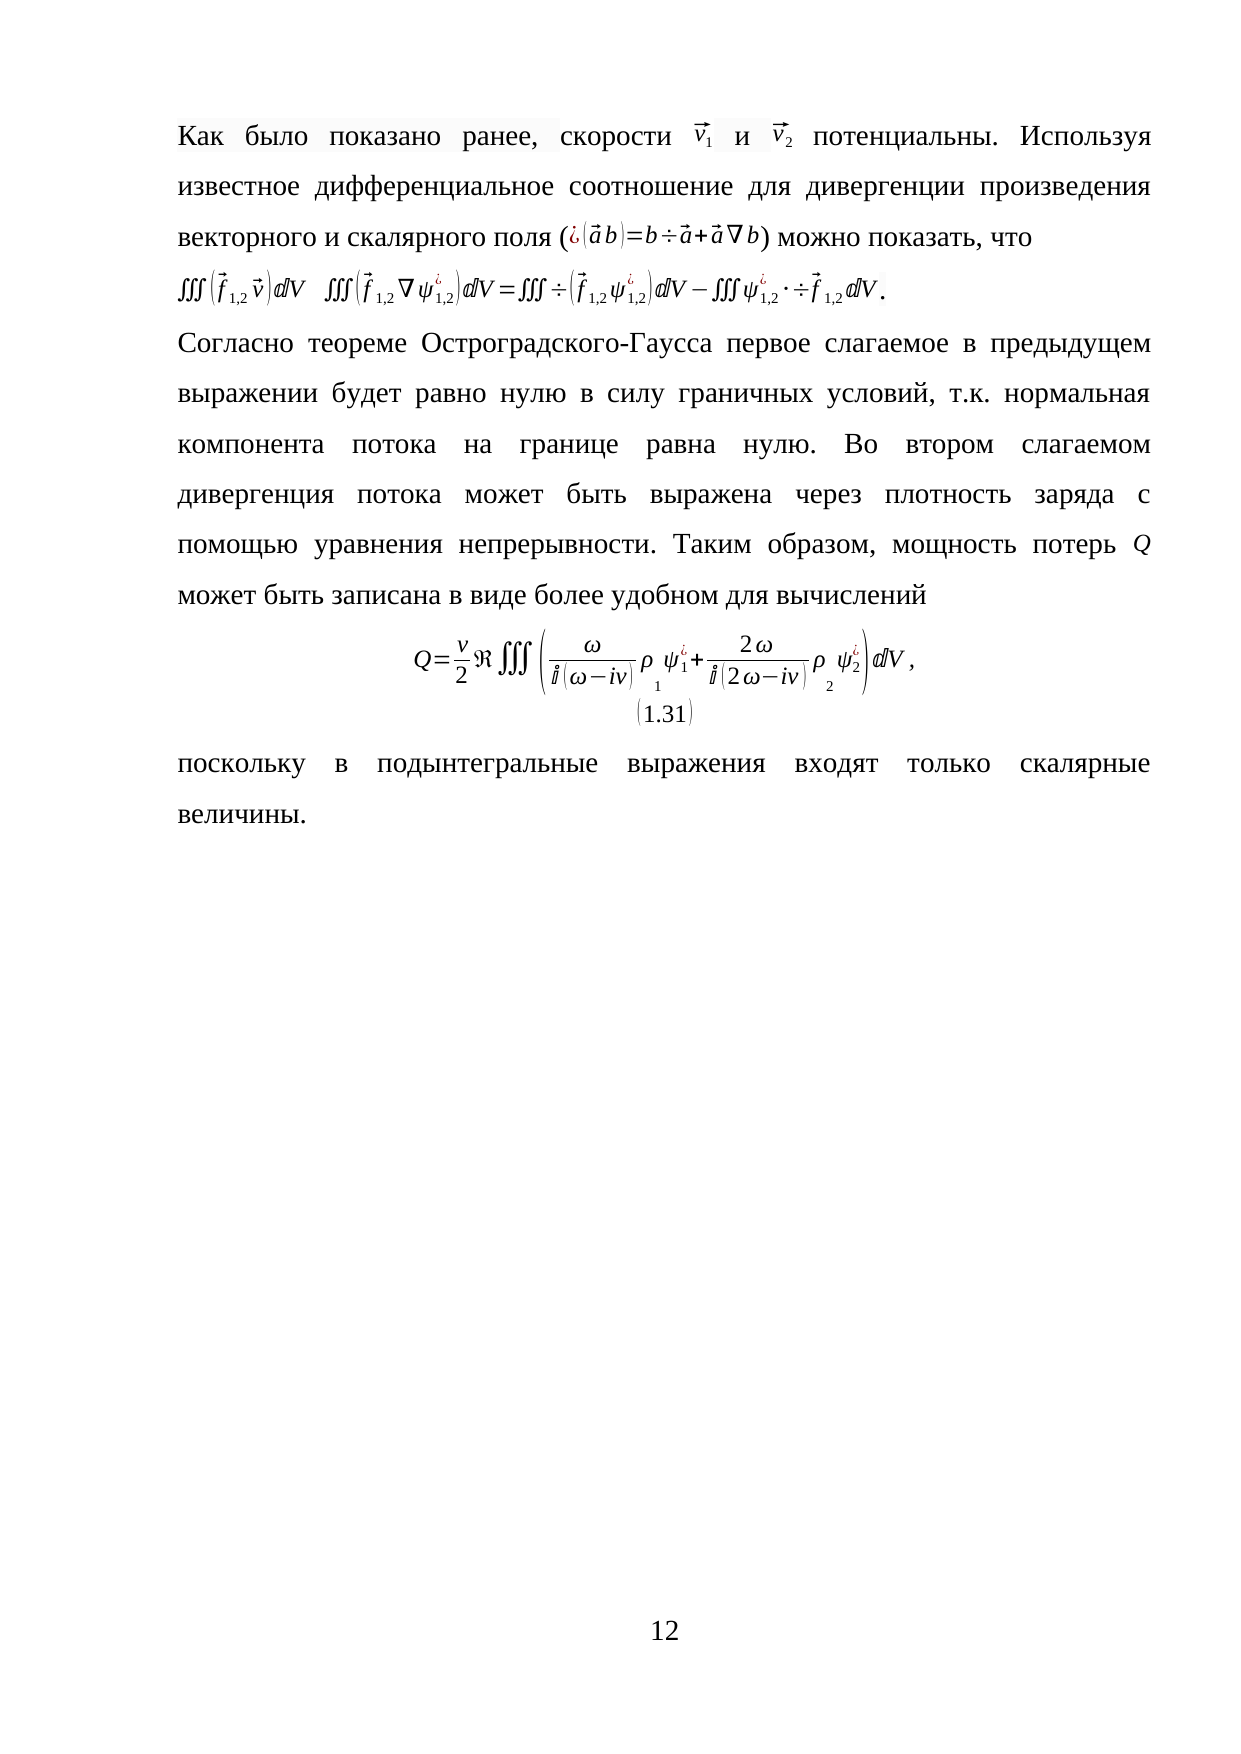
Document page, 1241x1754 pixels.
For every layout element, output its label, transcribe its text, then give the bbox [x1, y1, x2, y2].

text . [177, 269, 1152, 308]
text Как было показано ранее, скорости и потенциальны. Используя известное дифференциальное соотношение для дивергенции произведения векторного и скалярного поля () можно показать, что [177, 118, 1152, 252]
text Согласно теореме Остроградского-Гаусса первое слагаемое в предыдущем выражении будет равно нулю в силу граничных условий, т.к. нормальная компонента потока на границе равна нулю. Во втором слагаемом дивергенция потока может быть выражена через плотность заряда с помощью уравнения непрерывности. Таким образом, мощность потерь может быть записана в виде более удобном для вычислений [177, 325, 1152, 610]
text поскольку в подынтегральные выражения входят только скалярные величины. [177, 746, 1152, 829]
